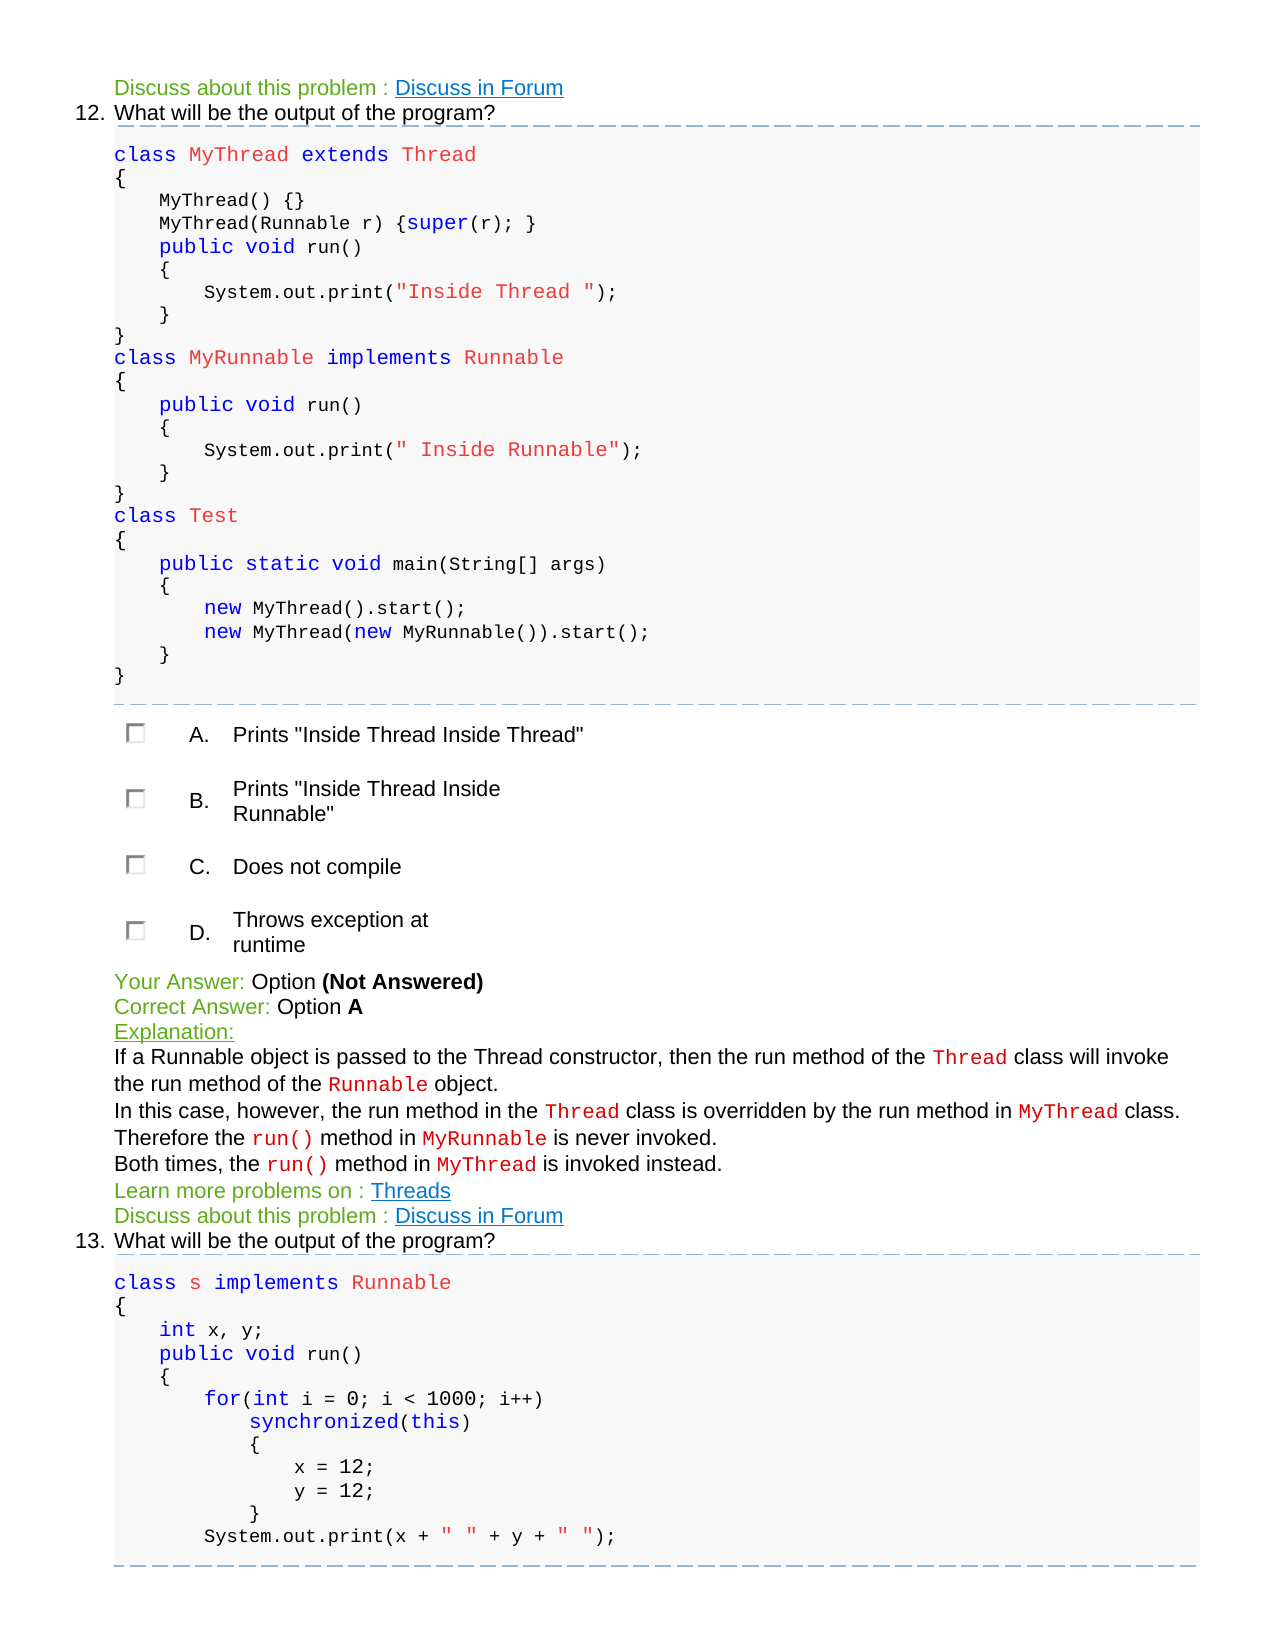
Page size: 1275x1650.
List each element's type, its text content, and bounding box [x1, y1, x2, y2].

table_header What will be the output of the program? class MyThread extends Thread { MyThread() {} MyThread(Runnable r) {super(r); } public void run() { System.out.print("Inside Thread "); } } class MyRunnable implements Runnable { public void run() { System.out.print(" Inside Runnable"); } } class Test { public static void main(String[] args) { new MyThread().start(); new MyThread(new MyRunnable()).start(); } } [114, 100, 1200, 125]
table_header What will be the output of the program? class s implements Runnable { int x, y; public void run() { for(int i = 0; i < 1000; i++) synchronized(this) { x = 12; y = 12; } System.out.print(x + " " + y + " "); } public static void main(String args[]) { s run = new s(); Thread t1 = new Thread(run); Thread t2 = new Thread(run); t1.start(); t2.start(); } } [114, 1229, 1200, 1254]
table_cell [114, 75, 1200, 100]
table_header 13. [75, 1229, 114, 1567]
table_cell Your Answer: Option (Not Answered) Correct Answer: Option A Explanation: If a Runnable object is passed to the Thread constructor, then the run method of the Thread class will invoke the run method of the Runnable object. In this case, however, the run method in the Thread class is overridden by the run method in MyThread class. Therefore the run() method in MyRunnable is never invoked. Both times, the run() method in MyThread is invoked instead. Learn more problems on : Threads Discuss about this problem : Discuss in Forum [114, 705, 1200, 1228]
table_header 12. [75, 100, 114, 1228]
